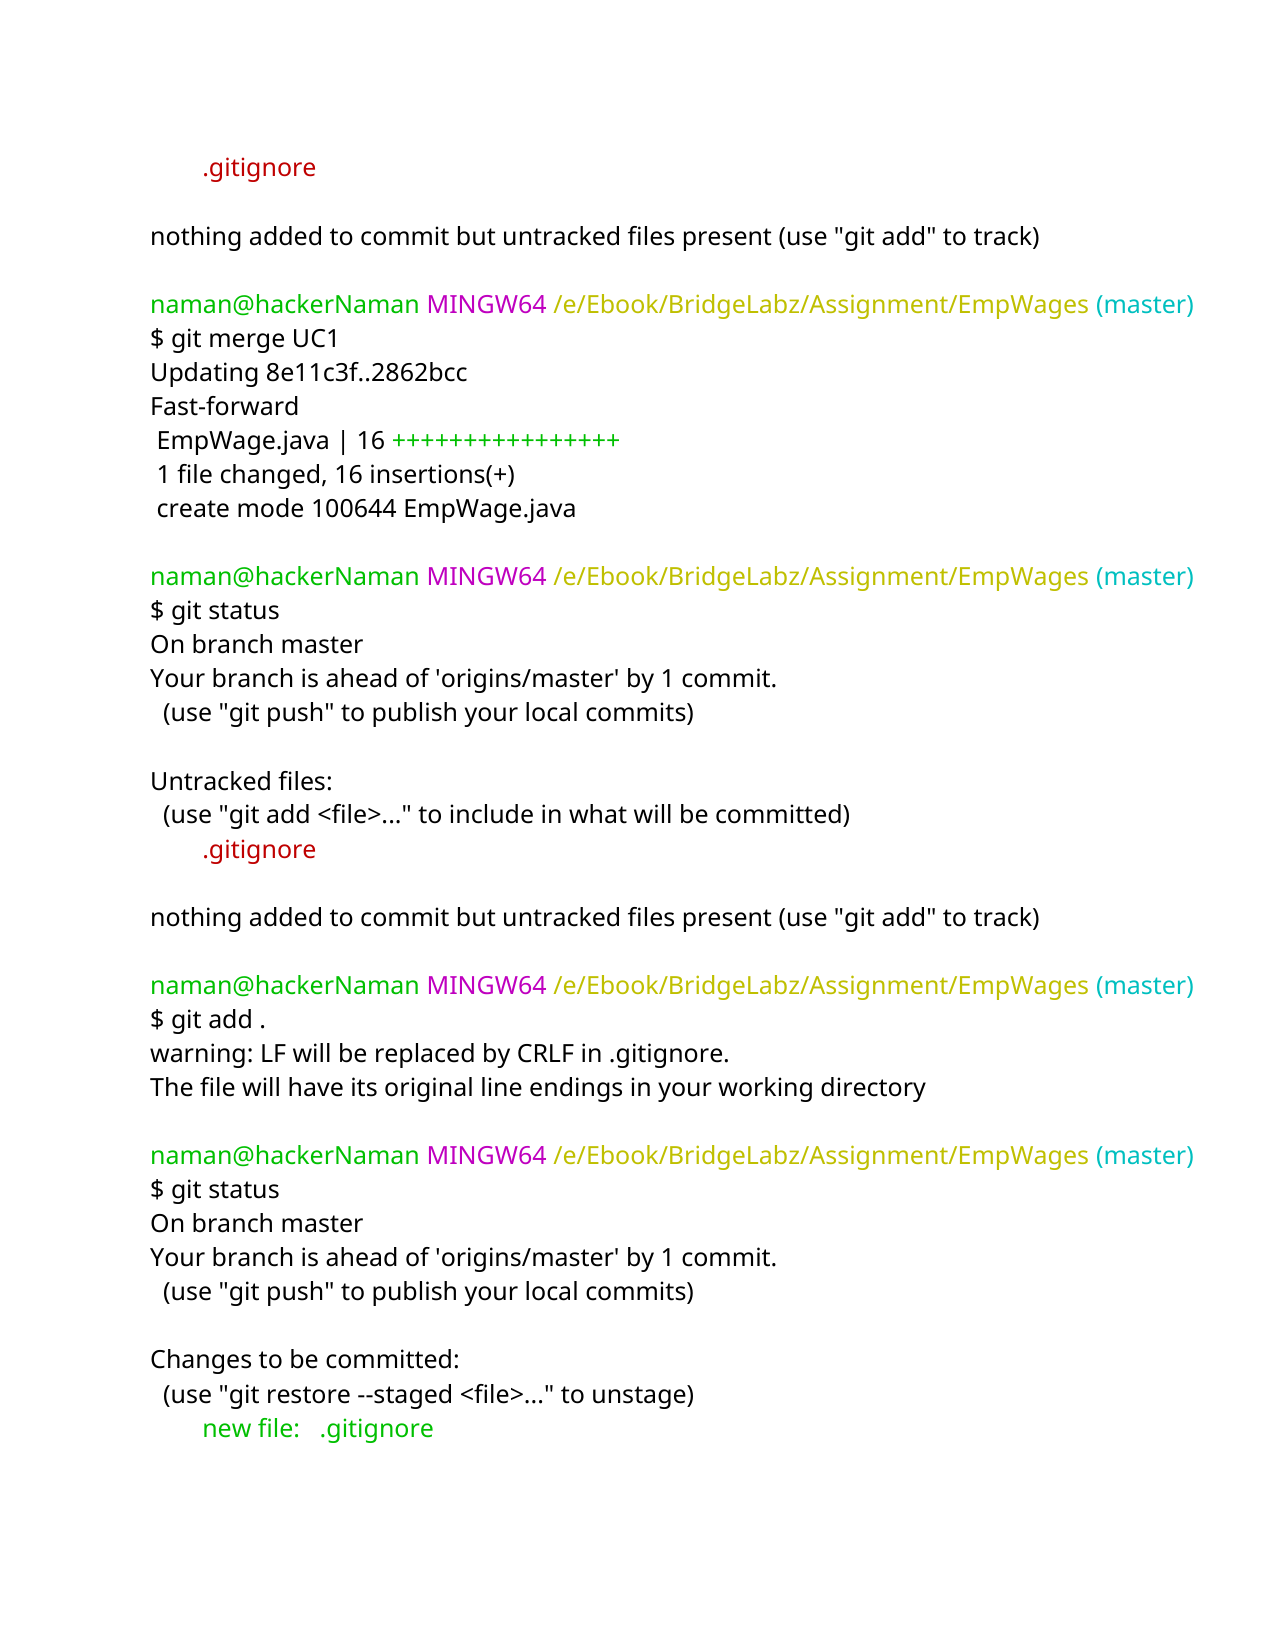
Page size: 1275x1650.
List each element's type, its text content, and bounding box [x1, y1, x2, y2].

text Untracked files: [150, 763, 1255, 797]
text nothing added to commit but untracked files present (use "git add" to track) [150, 899, 1255, 933]
text $ git status [150, 593, 1255, 627]
text new file: .gitignore [150, 1410, 1255, 1444]
text EmpWage.java | 16 ++++++++++++++++ [150, 422, 1255, 457]
text nothing added to commit but untracked files present (use "git add" to track) [150, 218, 1255, 252]
text naman@hackerNaman MINGW64 /e/Ebook/BridgeLabz/Assignment/EmpWages (master) [150, 1138, 1255, 1172]
text Your branch is ahead of 'origins/master' by 1 commit. [150, 1240, 1255, 1274]
text On branch master [150, 1206, 1255, 1240]
text naman@hackerNaman MINGW64 /e/Ebook/BridgeLabz/Assignment/EmpWages (master) [150, 286, 1255, 320]
text (use "git push" to publish your local commits) [150, 695, 1255, 729]
text $ git status [150, 1172, 1255, 1206]
text naman@hackerNaman MINGW64 /e/Ebook/BridgeLabz/Assignment/EmpWages (master) [150, 967, 1255, 1002]
text warning: LF will be replaced by CRLF in .gitignore. [150, 1036, 1255, 1070]
text Updating 8e11c3f..2862bcc [150, 354, 1255, 388]
text (use "git restore --staged <file>..." to unstage) [150, 1376, 1255, 1410]
text On branch master [150, 627, 1255, 661]
text naman@hackerNaman MINGW64 /e/Ebook/BridgeLabz/Assignment/EmpWages (master) [150, 559, 1255, 593]
text .gitignore [150, 150, 1255, 184]
text $ git merge UC1 [150, 320, 1255, 354]
text Fast-forward [150, 388, 1255, 422]
text .gitignore [150, 831, 1255, 865]
text create mode 100644 EmpWage.java [150, 491, 1255, 525]
text (use "git add <file>..." to include in what will be committed) [150, 797, 1255, 831]
text Your branch is ahead of 'origins/master' by 1 commit. [150, 661, 1255, 695]
text Changes to be committed: [150, 1342, 1255, 1376]
text The file will have its original line endings in your working directory [150, 1070, 1255, 1104]
text 1 file changed, 16 insertions(+) [150, 457, 1255, 491]
text $ git add . [150, 1002, 1255, 1036]
text (use "git push" to publish your local commits) [150, 1274, 1255, 1308]
